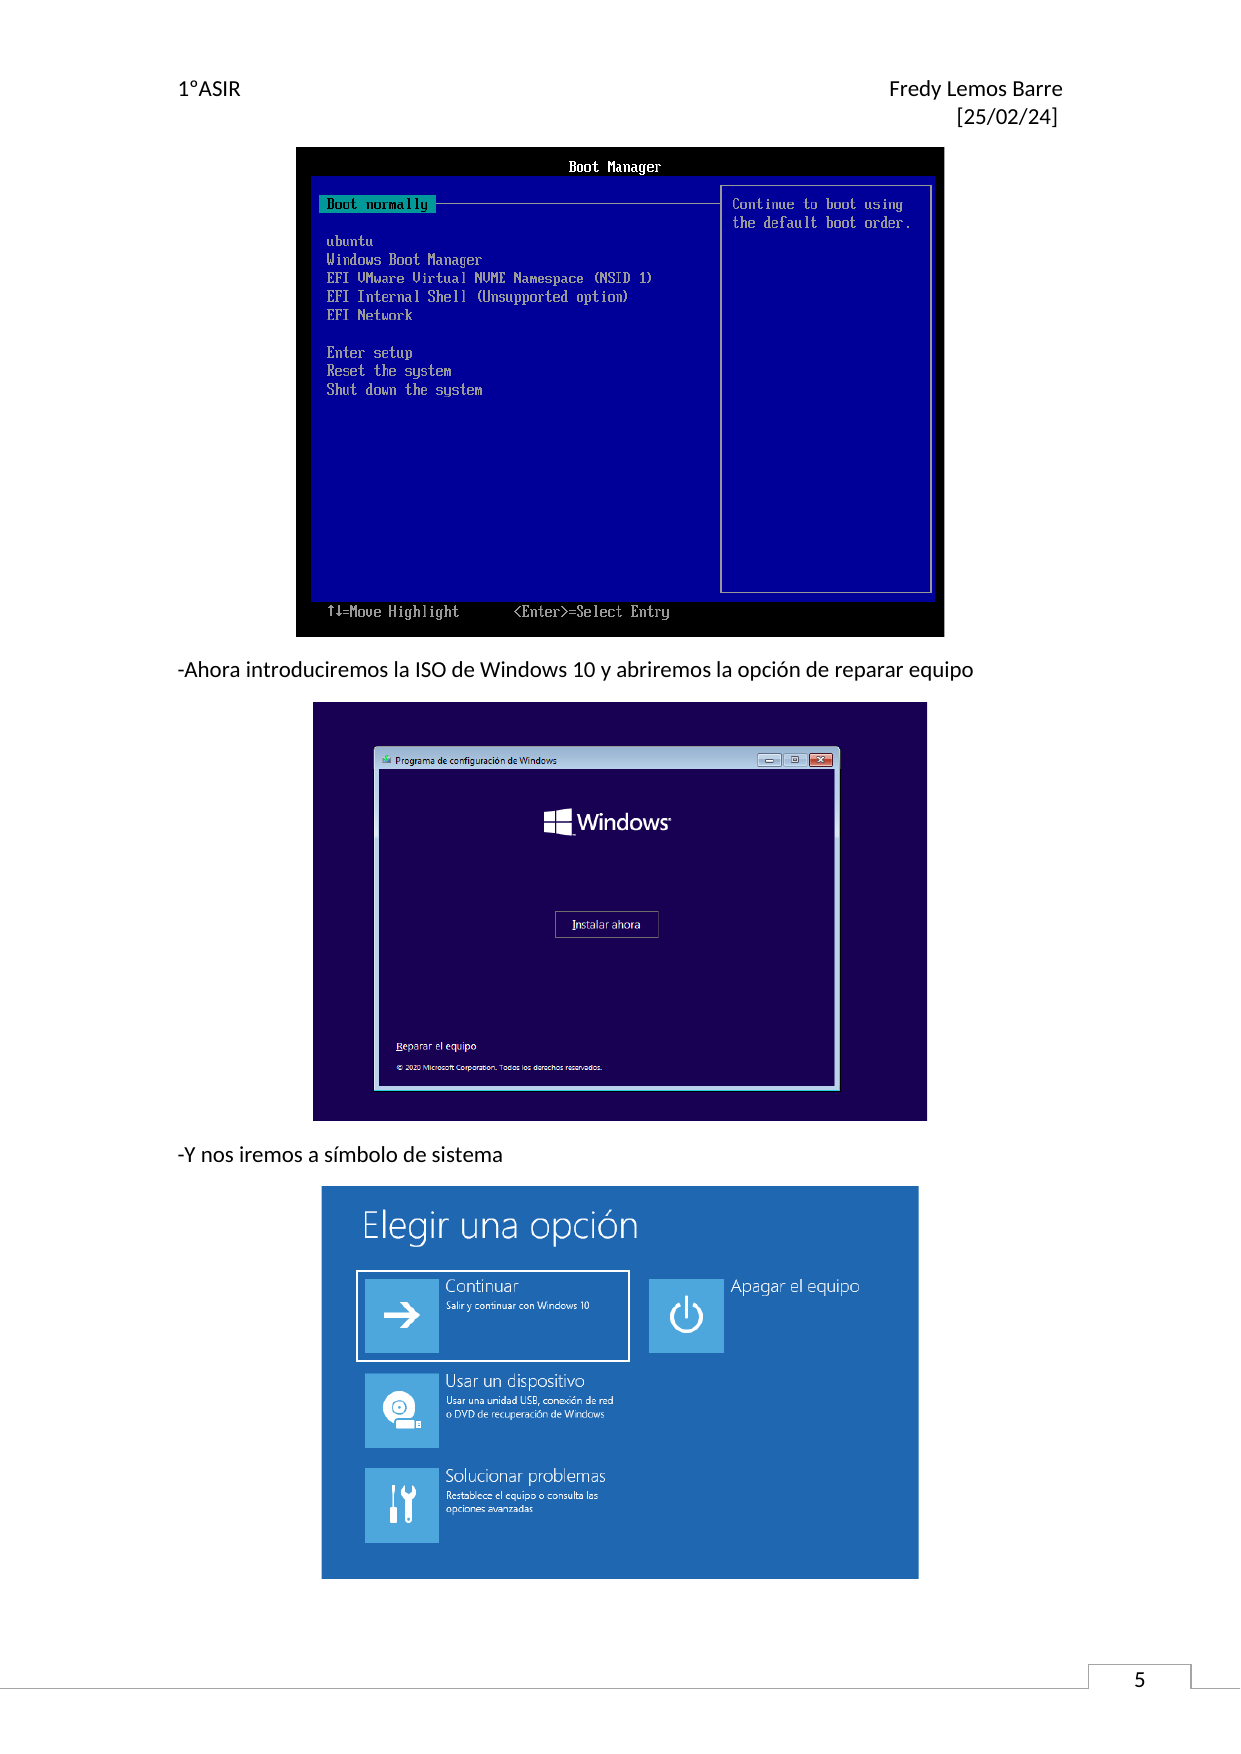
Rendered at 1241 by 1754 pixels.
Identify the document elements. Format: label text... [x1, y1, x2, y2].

text -Ahora introduciremos la ISO de Windows 10 y abriremos la opción de reparar equipo [177, 656, 1063, 683]
text -Y nos iremos a símbolo de sistema [177, 1140, 1063, 1168]
picture [313, 702, 928, 1121]
picture [296, 147, 945, 637]
picture [321, 1186, 919, 1579]
